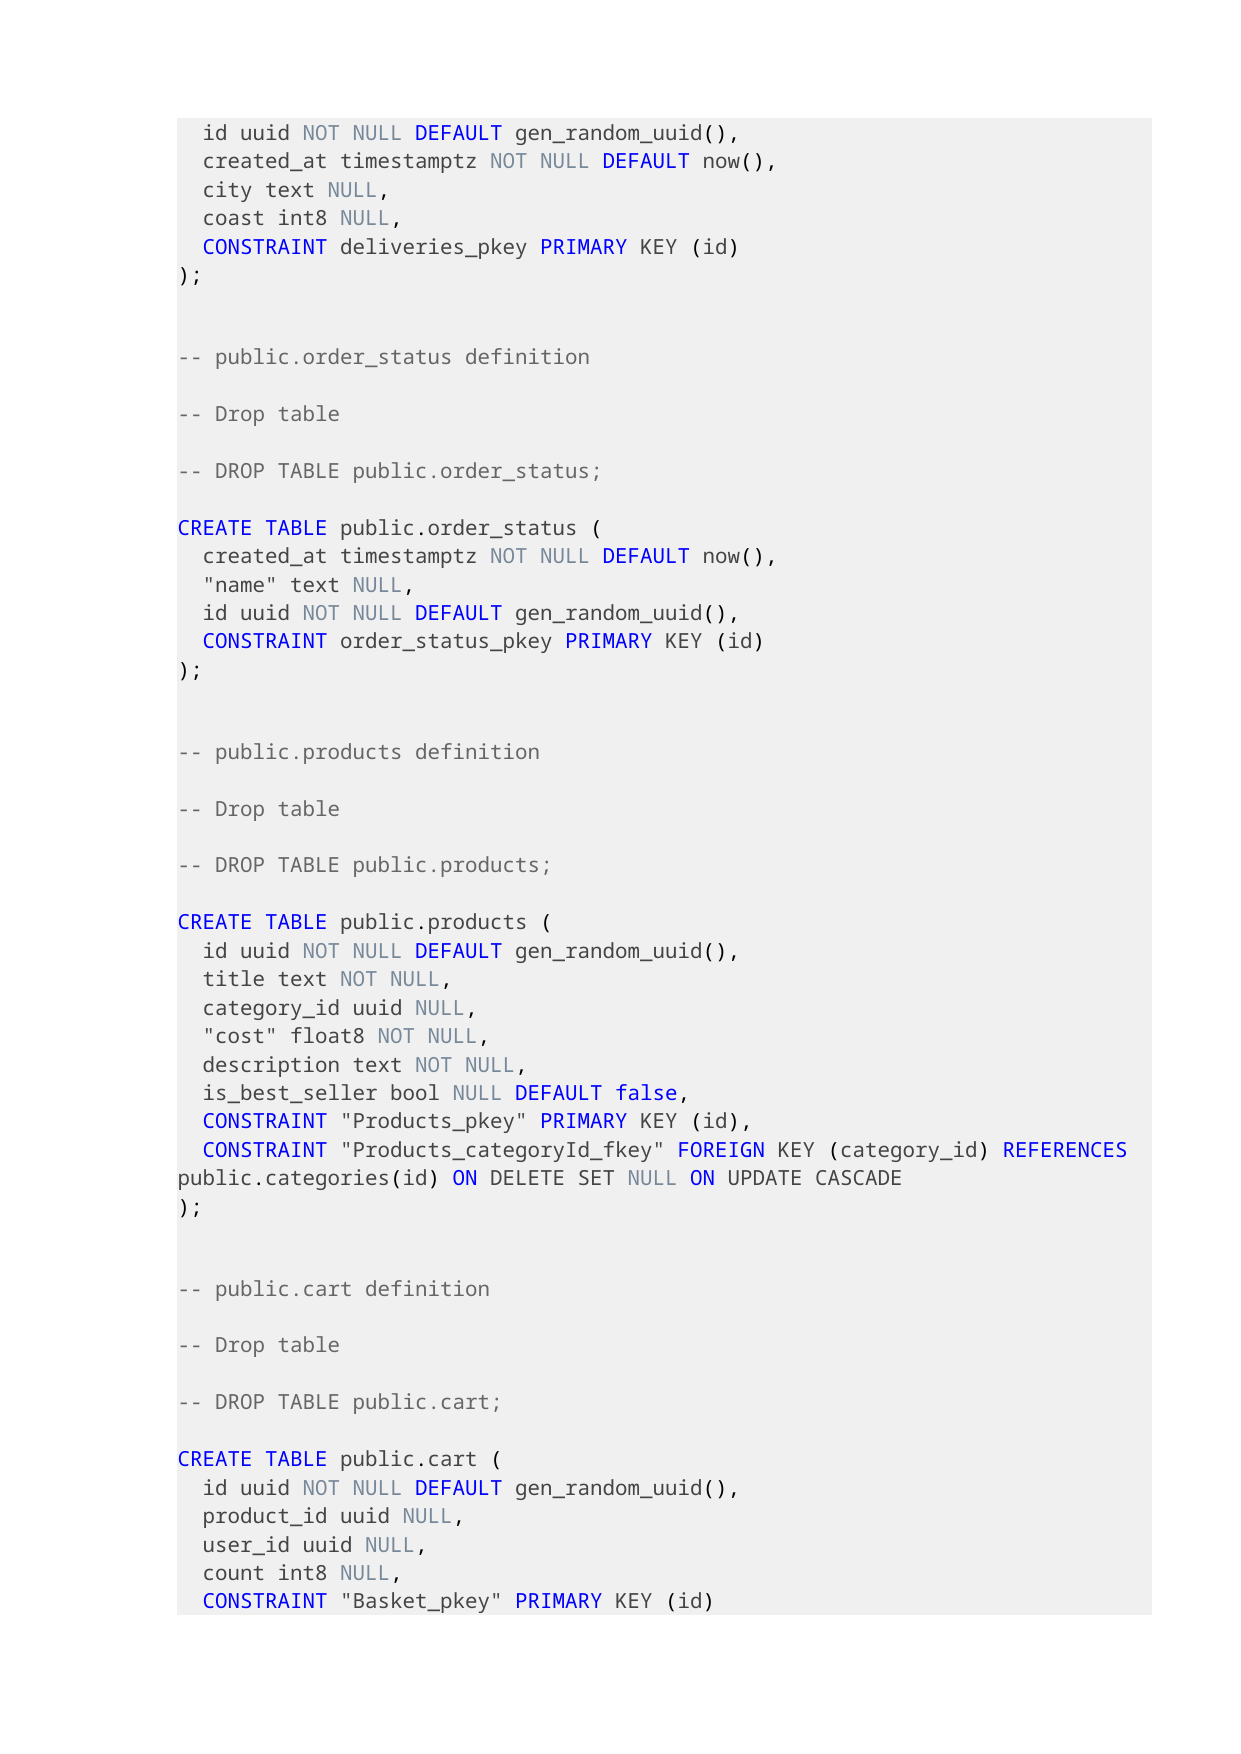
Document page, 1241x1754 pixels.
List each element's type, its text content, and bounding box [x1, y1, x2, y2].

text is_best_seller bool NULL DEFAULT false, [177, 1078, 1152, 1107]
text user_id uuid NULL, [177, 1530, 1152, 1558]
text product_id uuid NULL, [177, 1501, 1152, 1530]
text -- Drop table [177, 794, 1152, 822]
text -- DROP TABLE public.cart; [177, 1387, 1152, 1416]
text coast int8 NULL, [177, 203, 1152, 232]
text -- Drop table [177, 1331, 1152, 1359]
text title text NOT NULL, [177, 964, 1152, 993]
text id uuid NOT NULL DEFAULT gen_random_uuid(), [177, 936, 1152, 964]
text -- public.cart definition [177, 1274, 1152, 1302]
text CREATE TABLE public.products ( [177, 907, 1152, 936]
text CONSTRAINT "Basket_pkey" PRIMARY KEY (id) [177, 1587, 1152, 1615]
text category_id uuid NULL, [177, 993, 1152, 1021]
text CONSTRAINT "Products_pkey" PRIMARY KEY (id), [177, 1107, 1152, 1135]
text CONSTRAINT "Products_categoryId_fkey" FOREIGN KEY (category_id) REFERENCES public.categories(id) ON DELETE SET NULL ON UPDATE CASCADE [177, 1135, 1152, 1192]
text ); [177, 1192, 1152, 1220]
text -- Drop table [177, 399, 1152, 427]
text CONSTRAINT order_status_pkey PRIMARY KEY (id) [177, 627, 1152, 655]
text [177, 1473, 1152, 1501]
text "cost" float8 NOT NULL, [177, 1021, 1152, 1050]
text CREATE TABLE public.cart ( [177, 1444, 1152, 1473]
text ); [177, 260, 1152, 289]
text created_at timestamptz NOT NULL DEFAULT now(), [177, 147, 1152, 175]
text -- public.order_status definition [177, 342, 1152, 371]
text city text NULL, [177, 175, 1152, 203]
text id uuid NOT NULL DEFAULT gen_random_uuid(), [177, 118, 1152, 147]
text ); [177, 655, 1152, 683]
text description text NOT NULL, [177, 1050, 1152, 1078]
text -- DROP TABLE public.products; [177, 851, 1152, 879]
text CREATE TABLE public.order_status ( [177, 513, 1152, 541]
text "name" text NULL, [177, 570, 1152, 598]
text created_at timestamptz NOT NULL DEFAULT now(), [177, 541, 1152, 570]
text -- DROP TABLE public.order_status; [177, 456, 1152, 484]
text CONSTRAINT deliveries_pkey PRIMARY KEY (id) [177, 232, 1152, 260]
text id uuid NOT NULL DEFAULT gen_random_uuid(), [177, 598, 1152, 627]
text count int8 NULL, [177, 1558, 1152, 1587]
text -- public.products definition [177, 737, 1152, 765]
